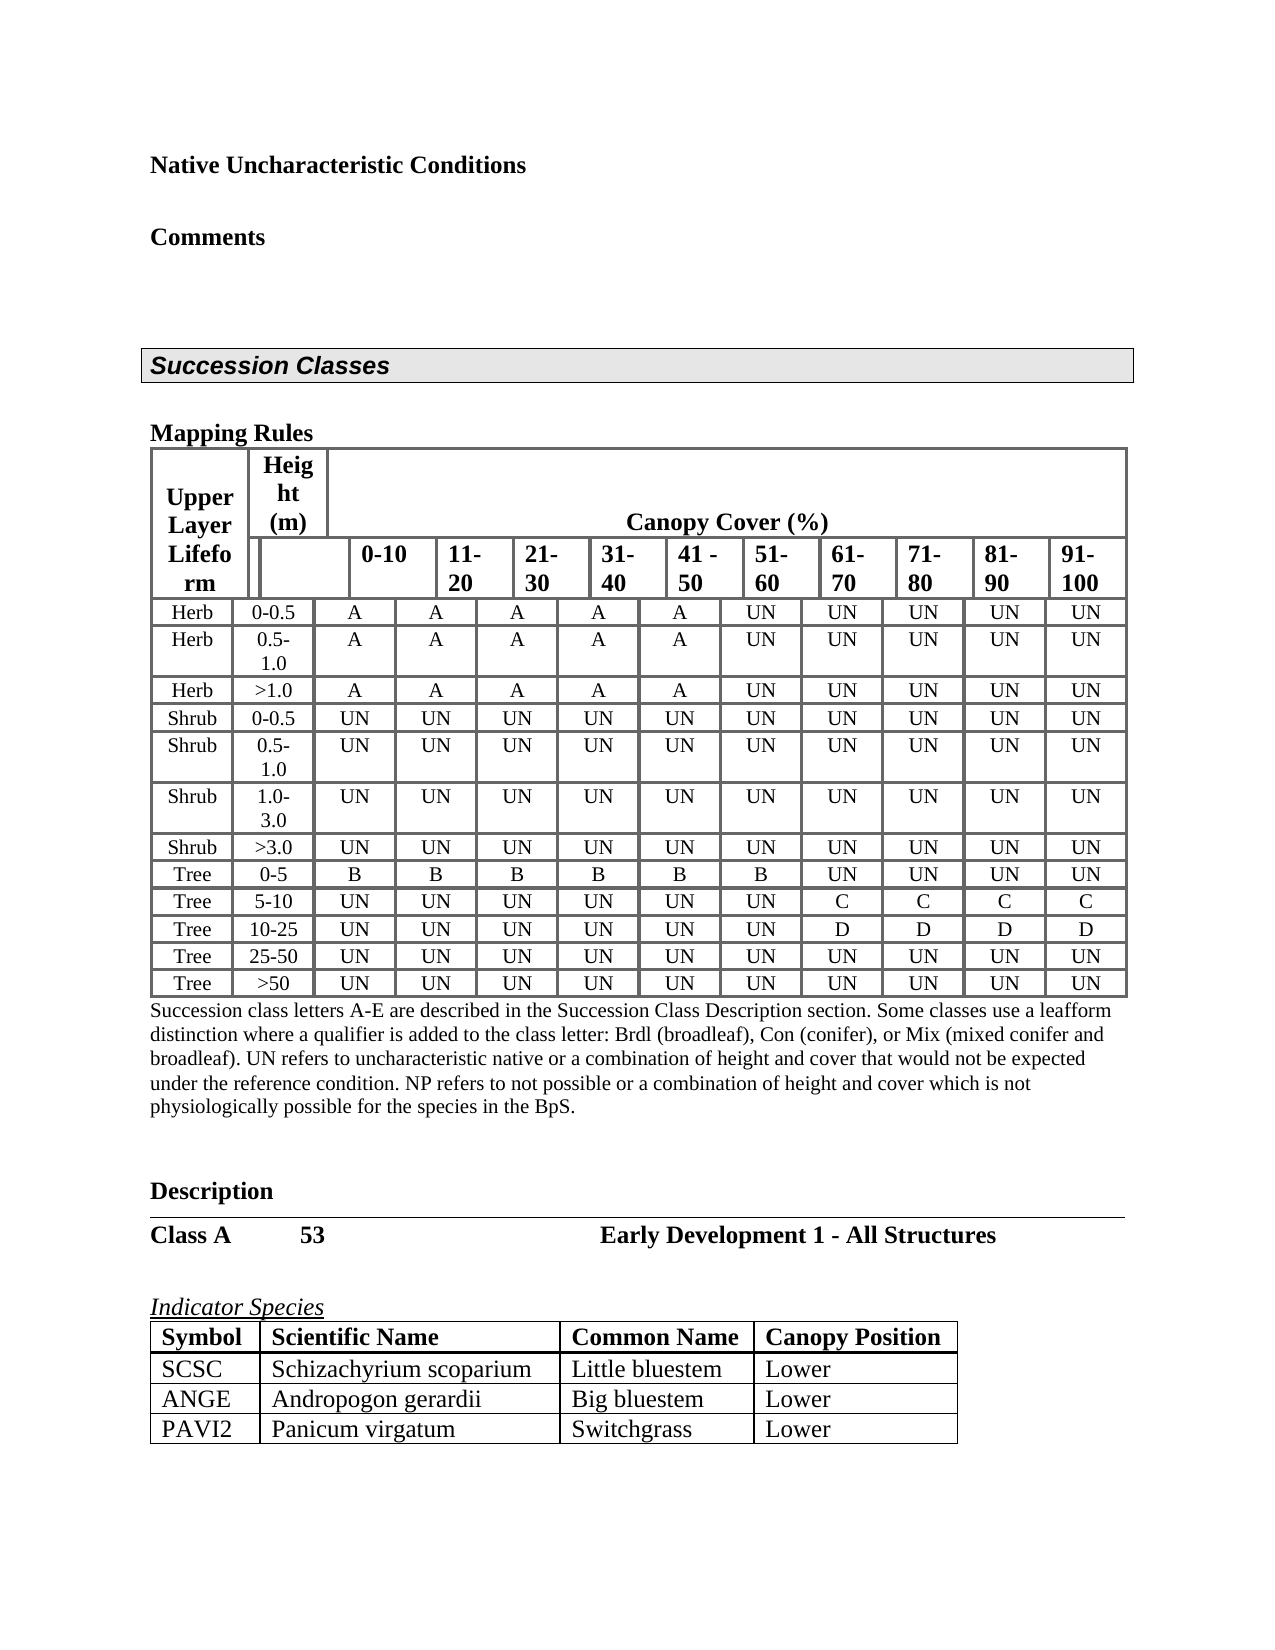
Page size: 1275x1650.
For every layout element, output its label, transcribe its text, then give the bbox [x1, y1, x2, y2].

table_cell A [478, 600, 556, 624]
table_cell UN [1047, 627, 1125, 675]
table_cell C [884, 890, 962, 913]
table_cell UN [559, 944, 637, 968]
table_cell UN [478, 835, 556, 859]
table_cell UN [316, 890, 394, 913]
table_cell Tree [153, 890, 231, 913]
table_cell UN [722, 890, 800, 913]
table_cell UN [397, 917, 475, 941]
table_cell UN [1047, 784, 1125, 832]
table_cell UN [478, 705, 556, 729]
table_cell 0.5-1.0 [234, 627, 312, 675]
table_cell UN [1047, 678, 1125, 702]
table_header Scientific Name [261, 1322, 559, 1351]
table_cell UN [559, 784, 637, 832]
table_cell UN [316, 784, 394, 832]
table_cell >3.0 [234, 835, 312, 859]
table_cell B [559, 862, 637, 886]
table_cell UN [803, 944, 881, 968]
table_cell UN [884, 835, 962, 859]
text Comments [150, 222, 1125, 251]
table_cell D [1047, 917, 1125, 941]
text Succession class letters A-E are described in the Succession Class Description section. Some classes use a leafform distinction where a qualifier is added to the class letter: Brdl (broadleaf), Con (conifer), or Mix (mixed conifer and broadleaf). UN refers to uncharacteristic native or a combination of height and cover that would not be expected under the reference condition. NP refers to not possible or a combination of height and cover which is not physiologically possible for the species in the BpS. [150, 998, 1125, 1118]
table_cell A [478, 678, 556, 702]
table_cell D [884, 917, 962, 941]
table_cell 0-10 [351, 539, 435, 597]
table_cell UN [966, 944, 1044, 968]
text Indicator Species [150, 1292, 1125, 1321]
table_cell UN [478, 971, 556, 995]
table_cell UN [966, 600, 1044, 624]
table_cell UN [397, 890, 475, 913]
table_cell UN [641, 784, 719, 832]
table_cell UN [641, 971, 719, 995]
table_cell 11-20 [438, 539, 512, 597]
table_cell Tree [153, 971, 231, 995]
table_cell UN [316, 733, 394, 781]
table_cell D [803, 917, 881, 941]
table_cell UN [559, 705, 637, 729]
table_cell UN [641, 917, 719, 941]
table_cell 25-50 [234, 944, 312, 968]
table_header Canopy Cover (%) [329, 450, 1125, 536]
table_cell UN [1047, 944, 1125, 968]
table_cell 5-10 [234, 890, 312, 913]
table_cell A [559, 627, 637, 675]
table_cell UN [478, 784, 556, 832]
table_header Common Name [561, 1322, 753, 1351]
table_cell UN [966, 862, 1044, 886]
table_cell Panicum virgatum [261, 1414, 559, 1443]
table_cell 0-0.5 [234, 705, 312, 729]
table_cell UN [641, 733, 719, 781]
table_cell SCSC [151, 1354, 259, 1382]
table_cell 71-80 [898, 539, 972, 597]
table_cell UN [803, 600, 881, 624]
table_cell 21-30 [515, 539, 588, 597]
table_cell UN [1047, 705, 1125, 729]
table_cell UN [559, 917, 637, 941]
table_cell UN [884, 784, 962, 832]
table_cell 41 - 50 [668, 539, 742, 597]
table_cell UN [559, 890, 637, 913]
table_cell UN [884, 705, 962, 729]
table_cell Lower [755, 1354, 957, 1382]
table_cell UN [722, 784, 800, 832]
table_cell A [641, 678, 719, 702]
table_cell UN [641, 890, 719, 913]
table_cell Herb [153, 600, 231, 624]
table_cell UN [803, 705, 881, 729]
table_cell UN [559, 733, 637, 781]
table_cell UN [803, 971, 881, 995]
table_cell C [1047, 890, 1125, 913]
table_cell Lower [755, 1414, 957, 1443]
table_cell UN [316, 705, 394, 729]
table_cell UN [478, 917, 556, 941]
table_cell UN [722, 627, 800, 675]
text Mapping Rules [150, 418, 1125, 447]
table_cell UN [722, 835, 800, 859]
table_cell UN [641, 944, 719, 968]
table_cell Andropogon gerardii [261, 1384, 559, 1413]
table_cell UN [397, 944, 475, 968]
table_cell Lower [755, 1384, 957, 1413]
table_cell Tree [153, 862, 231, 886]
table_cell UN [641, 705, 719, 729]
table_cell A [316, 678, 394, 702]
table_cell Shrub [153, 784, 231, 832]
table_cell UN [316, 835, 394, 859]
table_cell 51-60 [745, 539, 818, 597]
table_cell A [641, 600, 719, 624]
table_cell Tree [153, 944, 231, 968]
table_cell Schizachyrium scoparium [261, 1354, 559, 1382]
table_cell UN [966, 627, 1044, 675]
table_cell UN [884, 627, 962, 675]
table_cell 81-90 [975, 539, 1048, 597]
table_cell UN [1047, 862, 1125, 886]
table_cell UN [722, 705, 800, 729]
table_cell >50 [234, 971, 312, 995]
table_cell B [641, 862, 719, 886]
table_cell 1.0-3.0 [234, 784, 312, 832]
table_cell UN [884, 678, 962, 702]
table_cell UN [722, 917, 800, 941]
table_cell UN [966, 784, 1044, 832]
table_cell Tree [153, 917, 231, 941]
table_cell UN [722, 733, 800, 781]
table_cell UN [803, 835, 881, 859]
table_cell Switchgrass [561, 1414, 753, 1443]
table_cell C [803, 890, 881, 913]
table_cell Shrub [153, 705, 231, 729]
table_cell A [316, 600, 394, 624]
table_cell A [559, 600, 637, 624]
table_cell B [478, 862, 556, 886]
table_header Upper Layer Lifeform [153, 450, 247, 597]
table_cell UN [966, 678, 1044, 702]
table_cell 0.5-1.0 [234, 733, 312, 781]
table_cell Herb [153, 627, 231, 675]
table_cell 61-70 [822, 539, 895, 597]
table_cell >1.0 [234, 678, 312, 702]
table_cell 31-40 [592, 539, 665, 597]
table_cell UN [478, 733, 556, 781]
table_cell A [641, 627, 719, 675]
table_cell UN [1047, 733, 1125, 781]
table_cell UN [1047, 971, 1125, 995]
table_cell UN [722, 600, 800, 624]
table_cell UN [316, 917, 394, 941]
table_cell UN [722, 944, 800, 968]
table_cell UN [803, 733, 881, 781]
table_cell UN [803, 784, 881, 832]
table_cell Herb [153, 678, 231, 702]
table_cell UN [1047, 600, 1125, 624]
table_cell A [559, 678, 637, 702]
table_cell ANGE [151, 1384, 259, 1413]
table_cell 0-0.5 [234, 600, 312, 624]
table_cell UN [966, 971, 1044, 995]
table_cell UN [1047, 835, 1125, 859]
table_cell UN [803, 678, 881, 702]
table_cell C [966, 890, 1044, 913]
table_cell UN [316, 971, 394, 995]
table_cell UN [884, 862, 962, 886]
table_header Canopy Position [755, 1322, 957, 1351]
table_cell UN [722, 971, 800, 995]
table_cell UN [559, 971, 637, 995]
table_cell UN [884, 600, 962, 624]
table_cell Big bluestem [561, 1384, 753, 1413]
table_cell UN [966, 733, 1044, 781]
table_cell UN [478, 944, 556, 968]
table_cell UN [397, 784, 475, 832]
table_cell Shrub [153, 835, 231, 859]
table_cell UN [397, 733, 475, 781]
table_cell UN [966, 705, 1044, 729]
table_cell UN [884, 944, 962, 968]
table_cell 10-25 [234, 917, 312, 941]
table_cell UN [884, 733, 962, 781]
table_cell B [722, 862, 800, 886]
table_cell D [966, 917, 1044, 941]
text Description [150, 1176, 1125, 1205]
table_cell UN [803, 627, 881, 675]
table_cell UN [559, 835, 637, 859]
table_cell A [478, 627, 556, 675]
table_cell 91-100 [1051, 539, 1125, 597]
table_cell UN [966, 835, 1044, 859]
table_cell UN [803, 862, 881, 886]
table_cell UN [884, 971, 962, 995]
text Class A 53 Early Development 1 - All Structures [150, 1218, 1125, 1249]
table_cell UN [641, 835, 719, 859]
table_cell A [397, 678, 475, 702]
table_cell Shrub [153, 733, 231, 781]
text Succession Classes [142, 349, 1133, 382]
table_cell UN [722, 678, 800, 702]
table_cell A [397, 627, 475, 675]
table_cell UN [316, 944, 394, 968]
text Native Uncharacteristic Conditions [150, 150, 1125, 179]
table_cell Little bluestem [561, 1354, 753, 1382]
table_cell 0-5 [234, 862, 312, 886]
table_cell B [397, 862, 475, 886]
table_cell UN [397, 705, 475, 729]
table_header Height (m) [250, 450, 326, 536]
table_cell PAVI2 [151, 1414, 259, 1443]
table_cell UN [397, 971, 475, 995]
table_cell UN [397, 835, 475, 859]
table_cell A [397, 600, 475, 624]
table_cell B [316, 862, 394, 886]
table_cell UN [478, 890, 556, 913]
table_cell A [316, 627, 394, 675]
table_header Symbol [151, 1322, 259, 1351]
